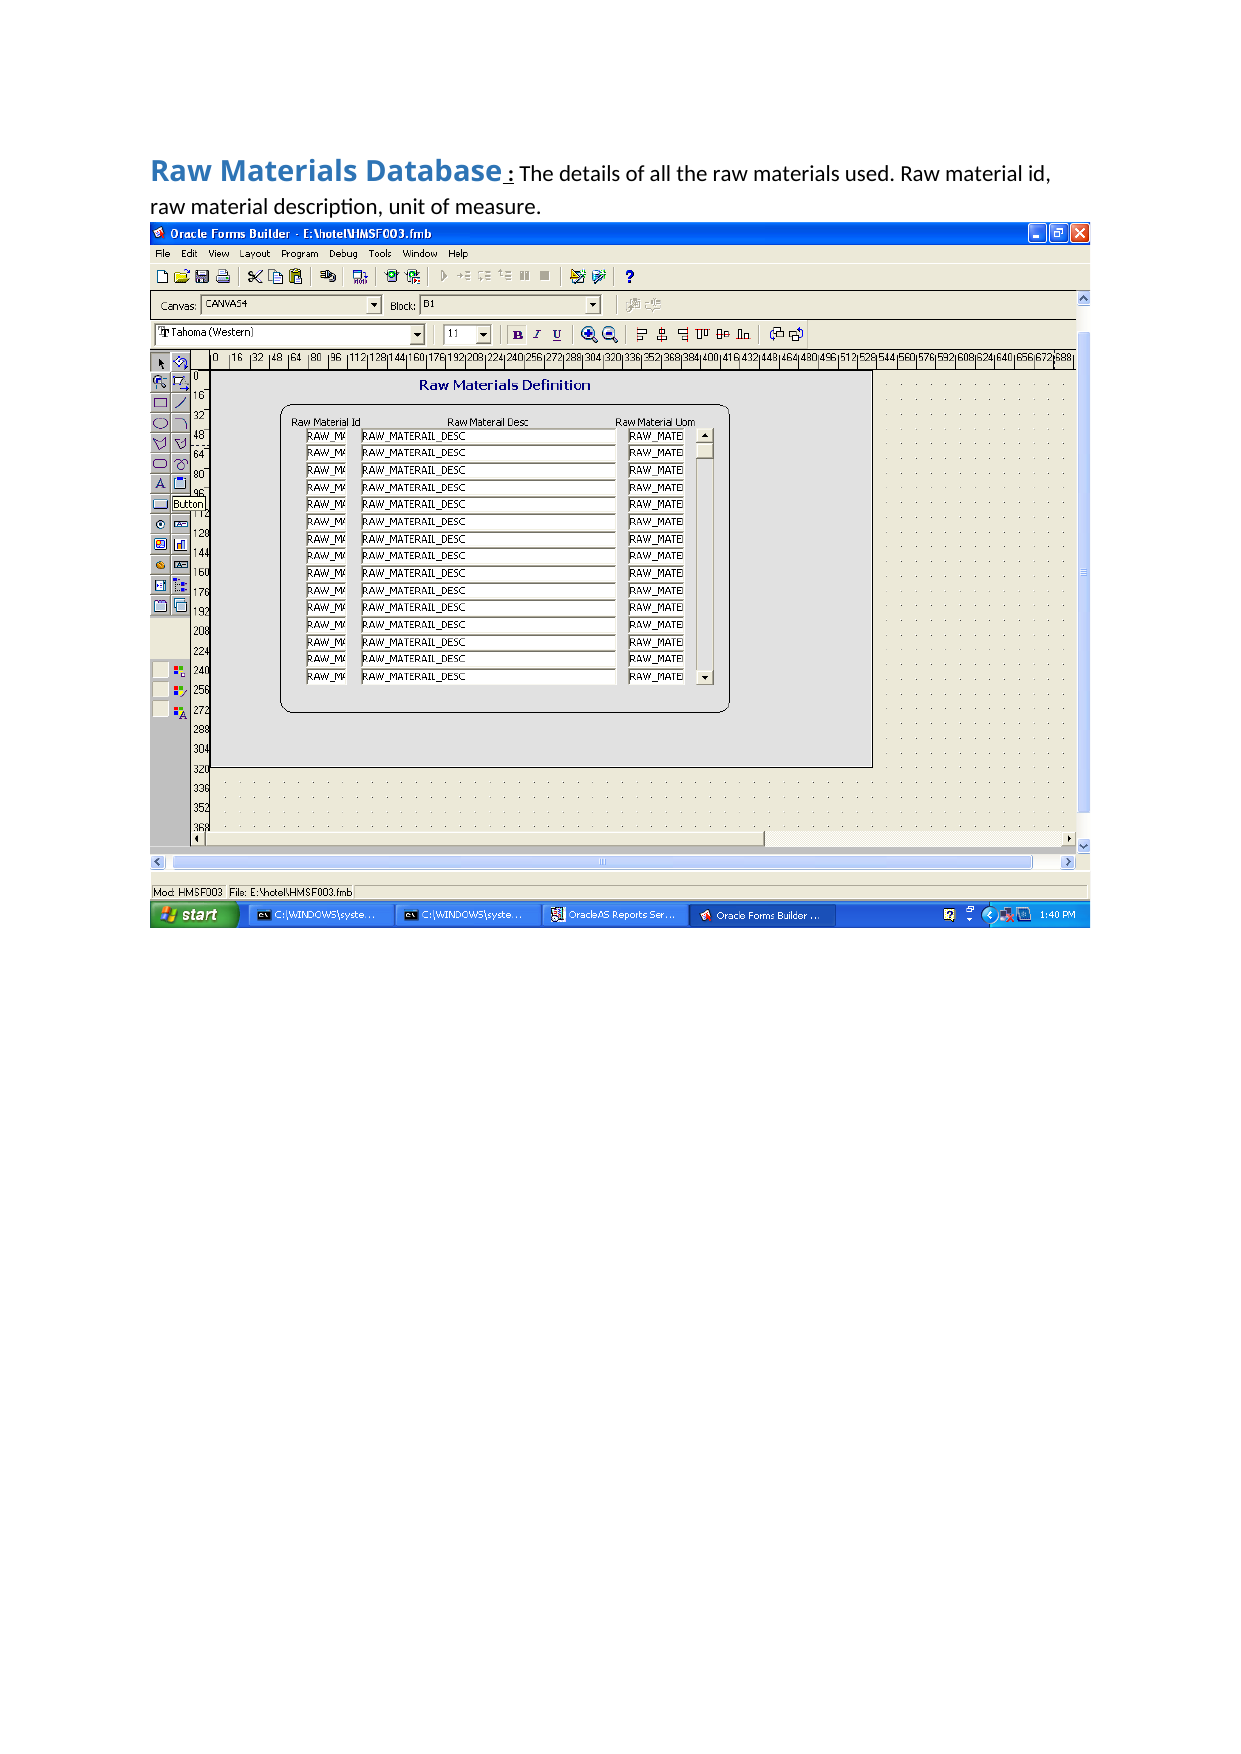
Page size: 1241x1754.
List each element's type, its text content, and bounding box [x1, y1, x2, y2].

text Raw Materials Database : The details of all the raw materials used. Raw material id, raw material description, unit of measure. [150, 150, 1090, 222]
picture [150, 222, 1091, 928]
